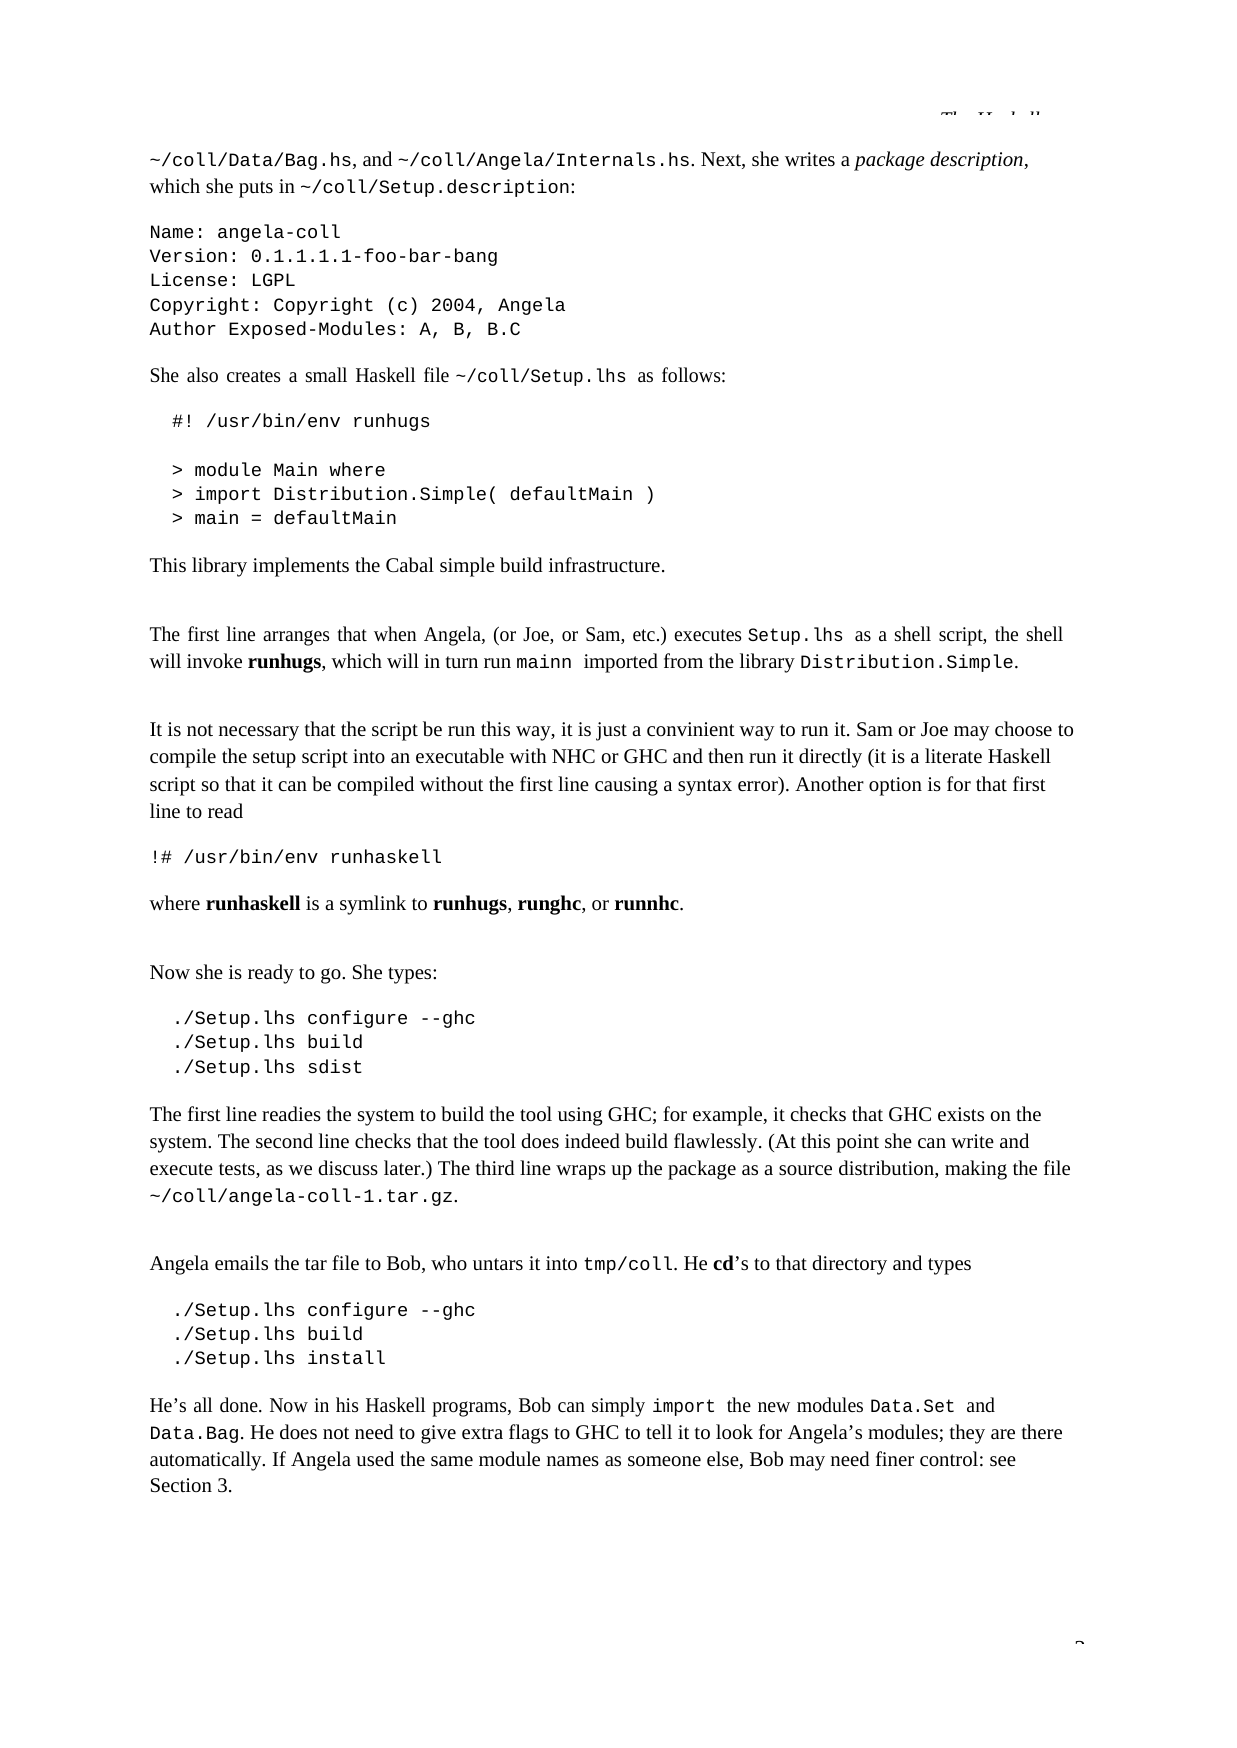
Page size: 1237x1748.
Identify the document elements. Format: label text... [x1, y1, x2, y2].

text Name: angela-coll [149, 223, 1103, 244]
text It is not necessary that the script be run this way, it is just a convinient way to run it. Sam or Joe may choose to compile the setup script into an executable with NHC or GHC and then run it directly (it is a literate Haskell script so that it can be compiled without the first line causing a syntax error). Another option is for that first line to read [149, 717, 1081, 823]
text Copyright: Copyright (c) 2004, Angela Author Exposed-Modules: A, B, B.C [149, 295, 644, 341]
text Now she is ready to go. She types: [149, 960, 1103, 984]
list import Distribution.Simple( defaultMain ) [172, 485, 1103, 506]
text He’s all done. Now in his Haskell programs, Bob can simply import the new modules Data.Set and Data.Bag. He does not need to give extra flags to GHC to tell it to look for Angela’s modules; they are there automatically. If Angela used the same module names as someone else, Bob may need finer control: see Section 3. [149, 1393, 1080, 1497]
text This library implements the Cabal simple build infrastructure. [149, 553, 1103, 577]
text She also creates a small Haskell file ~/coll/Setup.lhs as follows: [149, 363, 1103, 388]
text ./Setup.lhs configure --ghc [172, 1009, 1103, 1030]
text ./Setup.lhs build [172, 1324, 1103, 1346]
text ./Setup.lhs sdist [172, 1058, 1103, 1079]
text ./Setup.lhs configure --ghc [172, 1300, 1103, 1322]
text ~/coll/Data/Bag.hs, and ~/coll/Angela/Internals.hs. Next, she writes a package description, which she puts in ~/coll/Setup.description: [149, 147, 1081, 199]
list main = defaultMain [172, 509, 1103, 530]
text #! /usr/bin/env runhugs [172, 412, 1103, 433]
text ~/coll/angela-coll-1.tar.gz. [149, 1183, 1103, 1208]
text ./Setup.lhs build [172, 1033, 1103, 1054]
text where runhaskell is a symlink to runhugs, runghc, or runnhc. [149, 891, 1103, 915]
text !# /usr/bin/env runhaskell [149, 847, 1103, 869]
list module Main where [172, 461, 1103, 482]
text The first line arranges that when Angela, (or Joe, or Sam, etc.) executes Setup.lhs as a shell script, the shell will invoke runhugs, which will in turn run mainn imported from the library Distribution.Simple. [149, 622, 1087, 674]
text ./Setup.lhs install [172, 1349, 1103, 1370]
text The first line readies the system to build the tool using GHC; for example, it checks that GHC exists on the system. The second line checks that the tool does indeed build flawlessly. (At this point she can write and execute tests, as we discuss later.) The third line wraps up the package as a source distribution, making the file [149, 1102, 1087, 1180]
text Angela emails the tar file to Bob, who untars it into tmp/coll. He cd’s to that directory and types [149, 1251, 1103, 1276]
text Version: 0.1.1.1.1-foo-bar-bang License: LGPL [149, 247, 500, 292]
